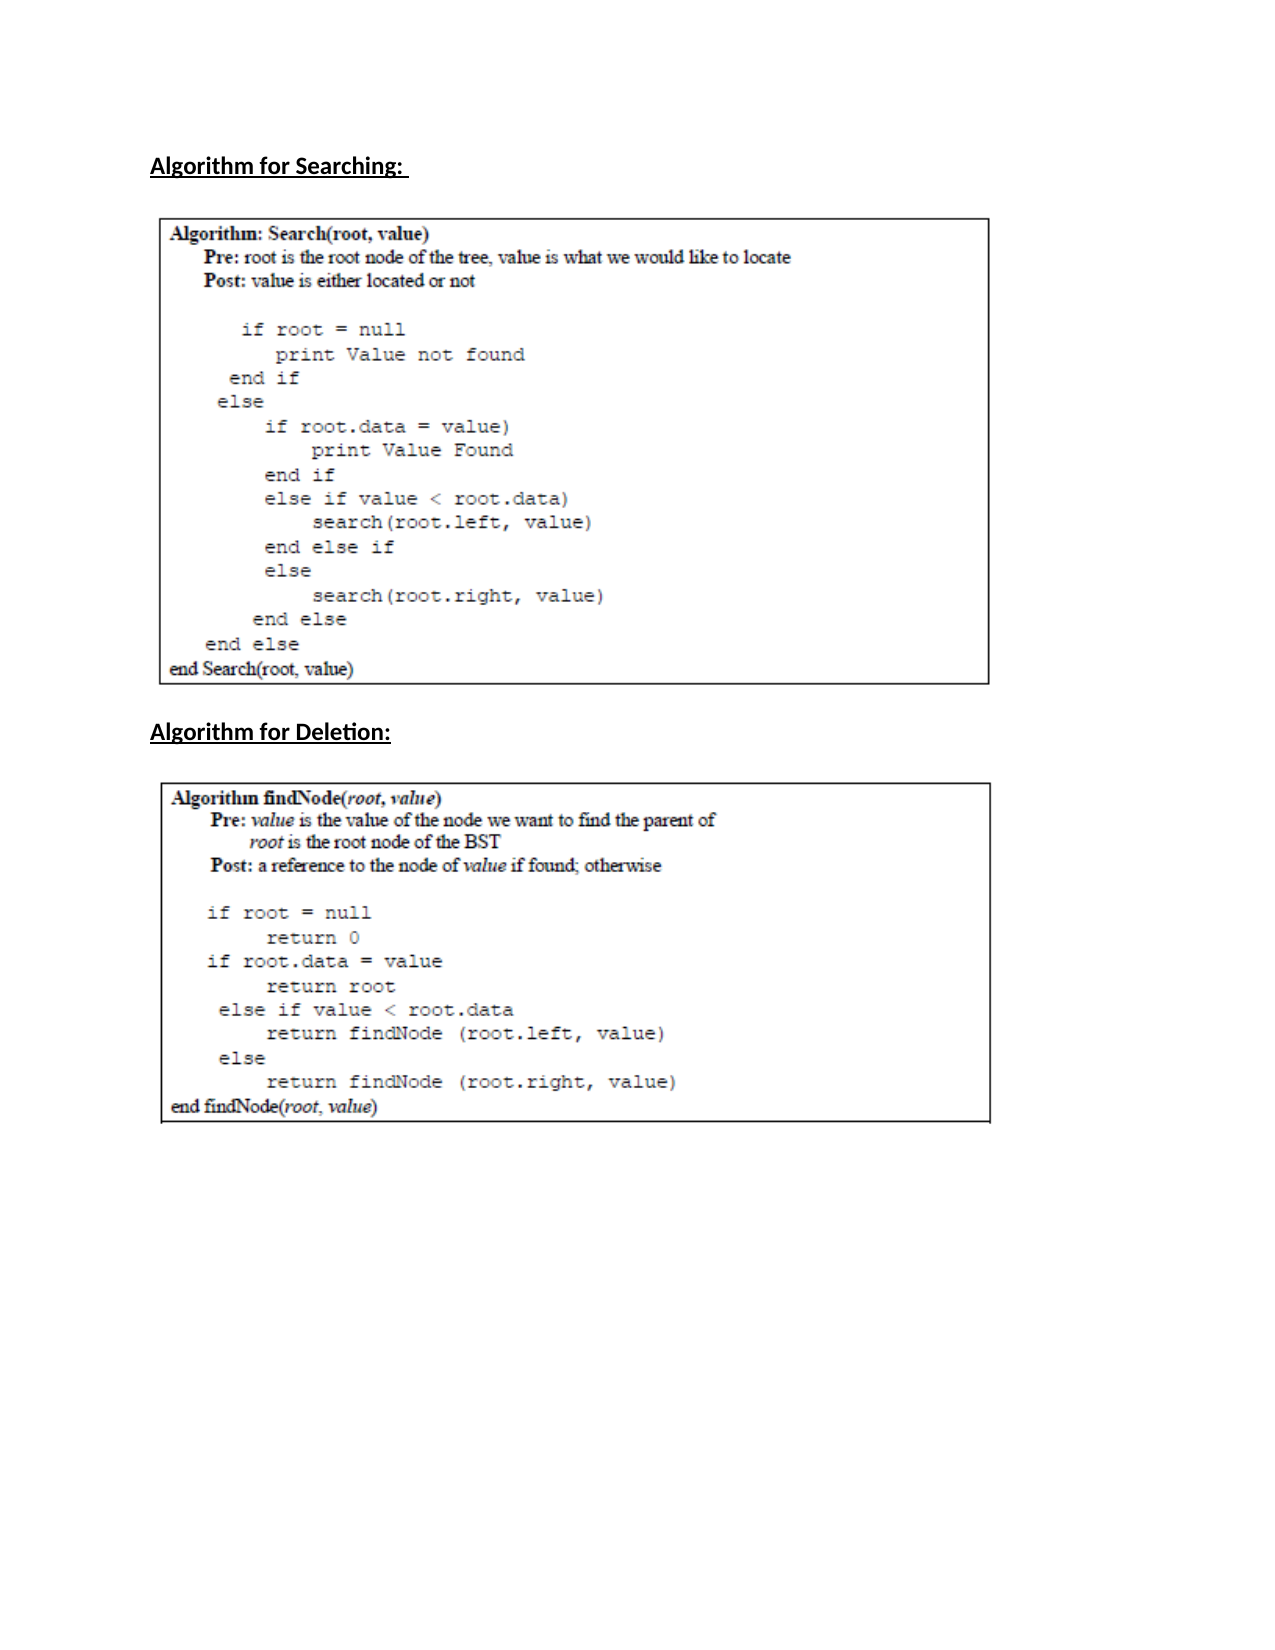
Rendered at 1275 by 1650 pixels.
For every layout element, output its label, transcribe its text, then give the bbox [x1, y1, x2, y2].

text Algorithm for Searching: [150, 150, 1125, 181]
picture [150, 775, 999, 1132]
text Algorithm for Deletion: [150, 716, 1125, 747]
picture [150, 209, 996, 688]
